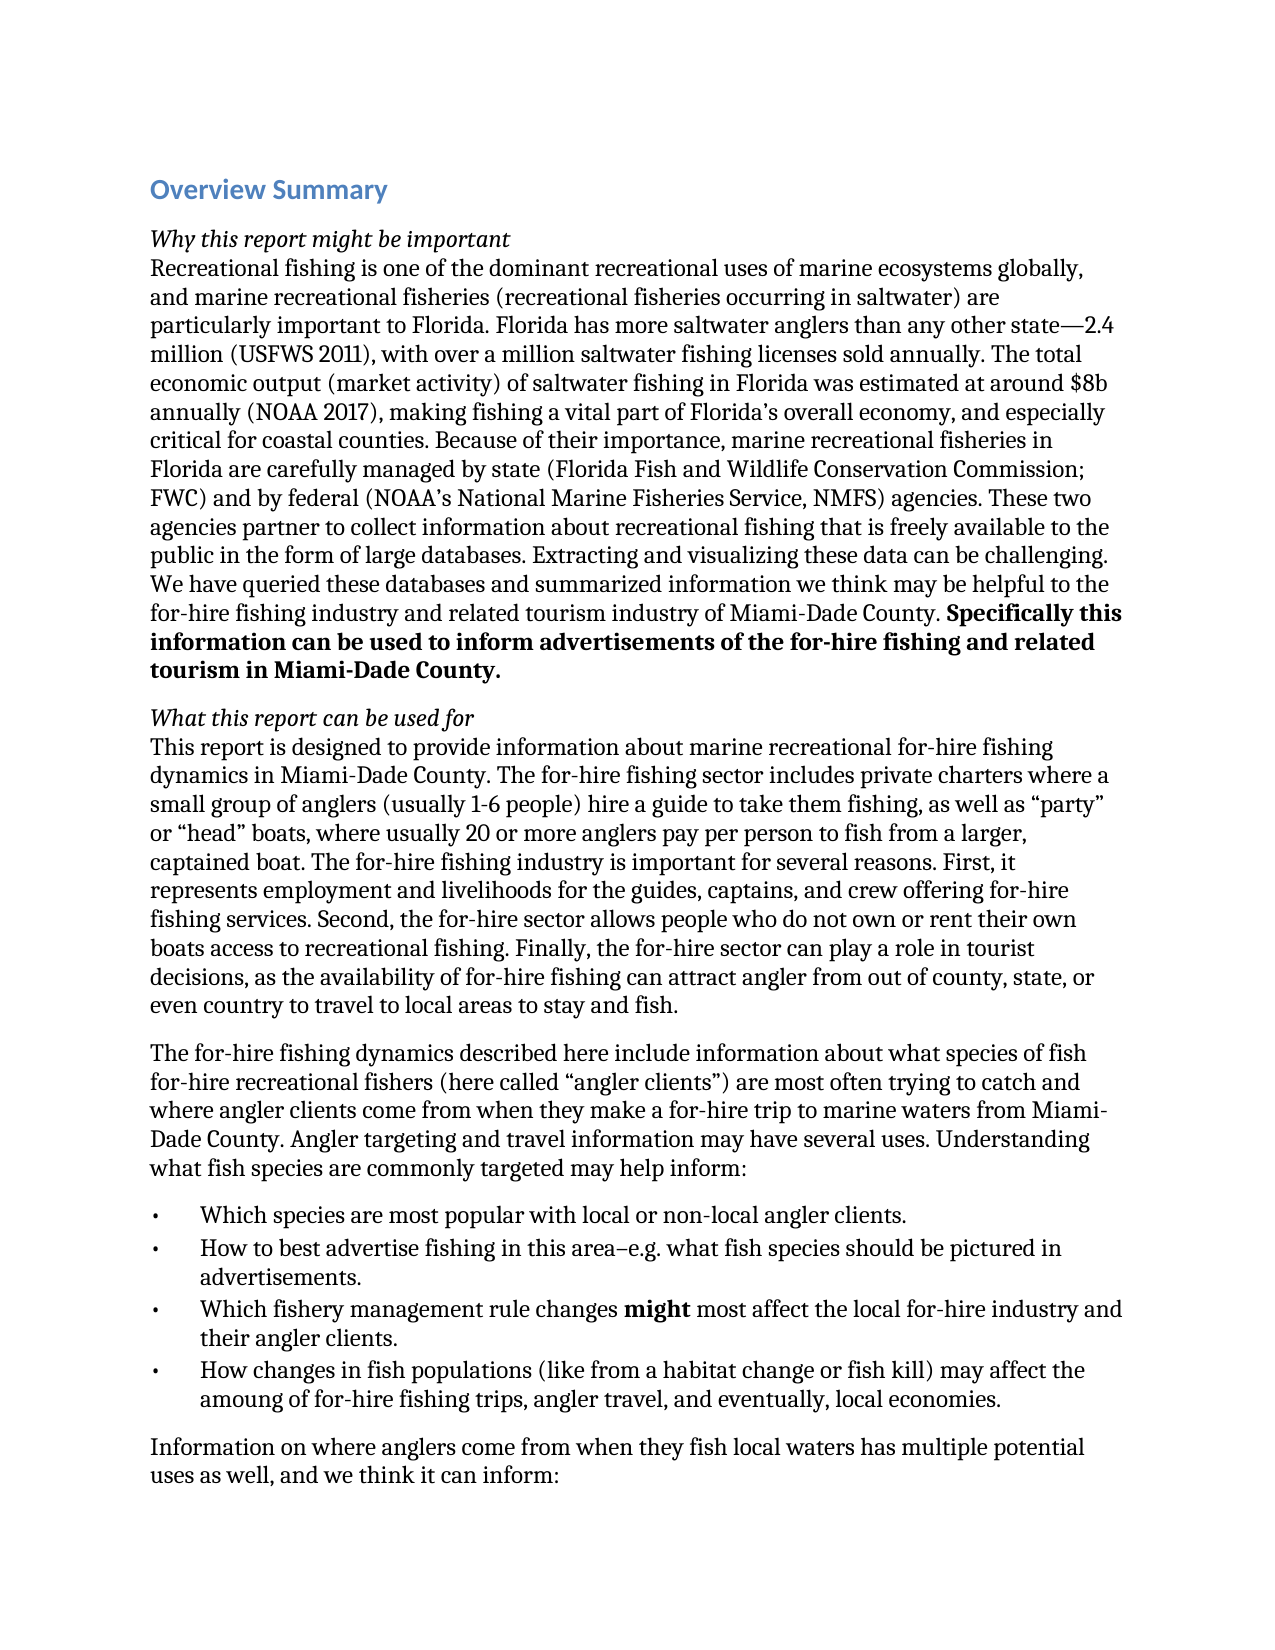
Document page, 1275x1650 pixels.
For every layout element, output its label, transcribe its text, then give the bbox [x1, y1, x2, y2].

text The for-hire fishing dynamics described here include information about what species of fish for-hire recreational fishers (here called “angler clients”) are most often trying to catch and where angler clients come from when they make a for-hire trip to marine waters from Miami-Dade County. Angler targeting and travel information may have several uses. Understanding what fish species are commonly targeted may help inform: [150, 1039, 1125, 1183]
list Which species are most popular with local or non-local angler clients. [150, 1201, 1125, 1230]
text What this report can be used for This report is designed to provide information about marine recreational for-hire fishing dynamics in Miami-Dade County. The for-hire fishing sector includes private charters where a small group of anglers (usually 1-6 people) hire a guide to take them fishing, as well as “party” or “head” boats, where usually 20 or more anglers pay per person to fish from a larger, captained boat. The for-hire fishing industry is important for several reasons. First, it represents employment and livelihoods for the guides, captains, and crew offering for-hire fishing services. Second, the for-hire sector allows people who do not own or rent their own boats access to recreational fishing. Finally, the for-hire sector can play a role in tourist decisions, as the availability of for-hire fishing can attract angler from out of county, state, or even country to travel to local areas to stay and fish. [150, 704, 1125, 1020]
list How to best advertise fishing in this area–e.g. what fish species should be pictured in advertisements. [150, 1234, 1125, 1291]
list How changes in fish populations (like from a habitat change or fish kill) may affect the amoung of for-hire fishing trips, angler travel, and eventually, local economies. [150, 1356, 1125, 1414]
subtitle Overview Summary [150, 171, 1125, 206]
text Information on where anglers come from when they fish local waters has multiple potential uses as well, and we think it can inform: [150, 1433, 1125, 1490]
list Which fishery management rule changes might most affect the local for-hire industry and their angler clients. [150, 1295, 1125, 1353]
text Why this report might be important Recreational fishing is one of the dominant recreational uses of marine ecosystems globally, and marine recreational fisheries (recreational fisheries occurring in saltwater) are particularly important to Florida. Florida has more saltwater anglers than any other state—2.4 million (USFWS 2011), with over a million saltwater fishing licenses sold annually. The total economic output (market activity) of saltwater fishing in Florida was estimated at around $8b annually (NOAA 2017), making fishing a vital part of Florida’s overall economy, and especially critical for coastal counties. Because of their importance, marine recreational fisheries in Florida are carefully managed by state (Florida Fish and Wildlife Conservation Commission; FWC) and by federal (NOAA’s National Marine Fisheries Service, NMFS) agencies. These two agencies partner to collect information about recreational fishing that is freely available to the public in the form of large databases. Extracting and visualizing these data can be challenging. We have queried these databases and summarized information we think may be helpful to the for-hire fishing industry and related tourism industry of Miami-Dade County. Specifically this information can be used to inform advertisements of the for-hire fishing and related tourism in Miami-Dade County. [150, 225, 1125, 685]
